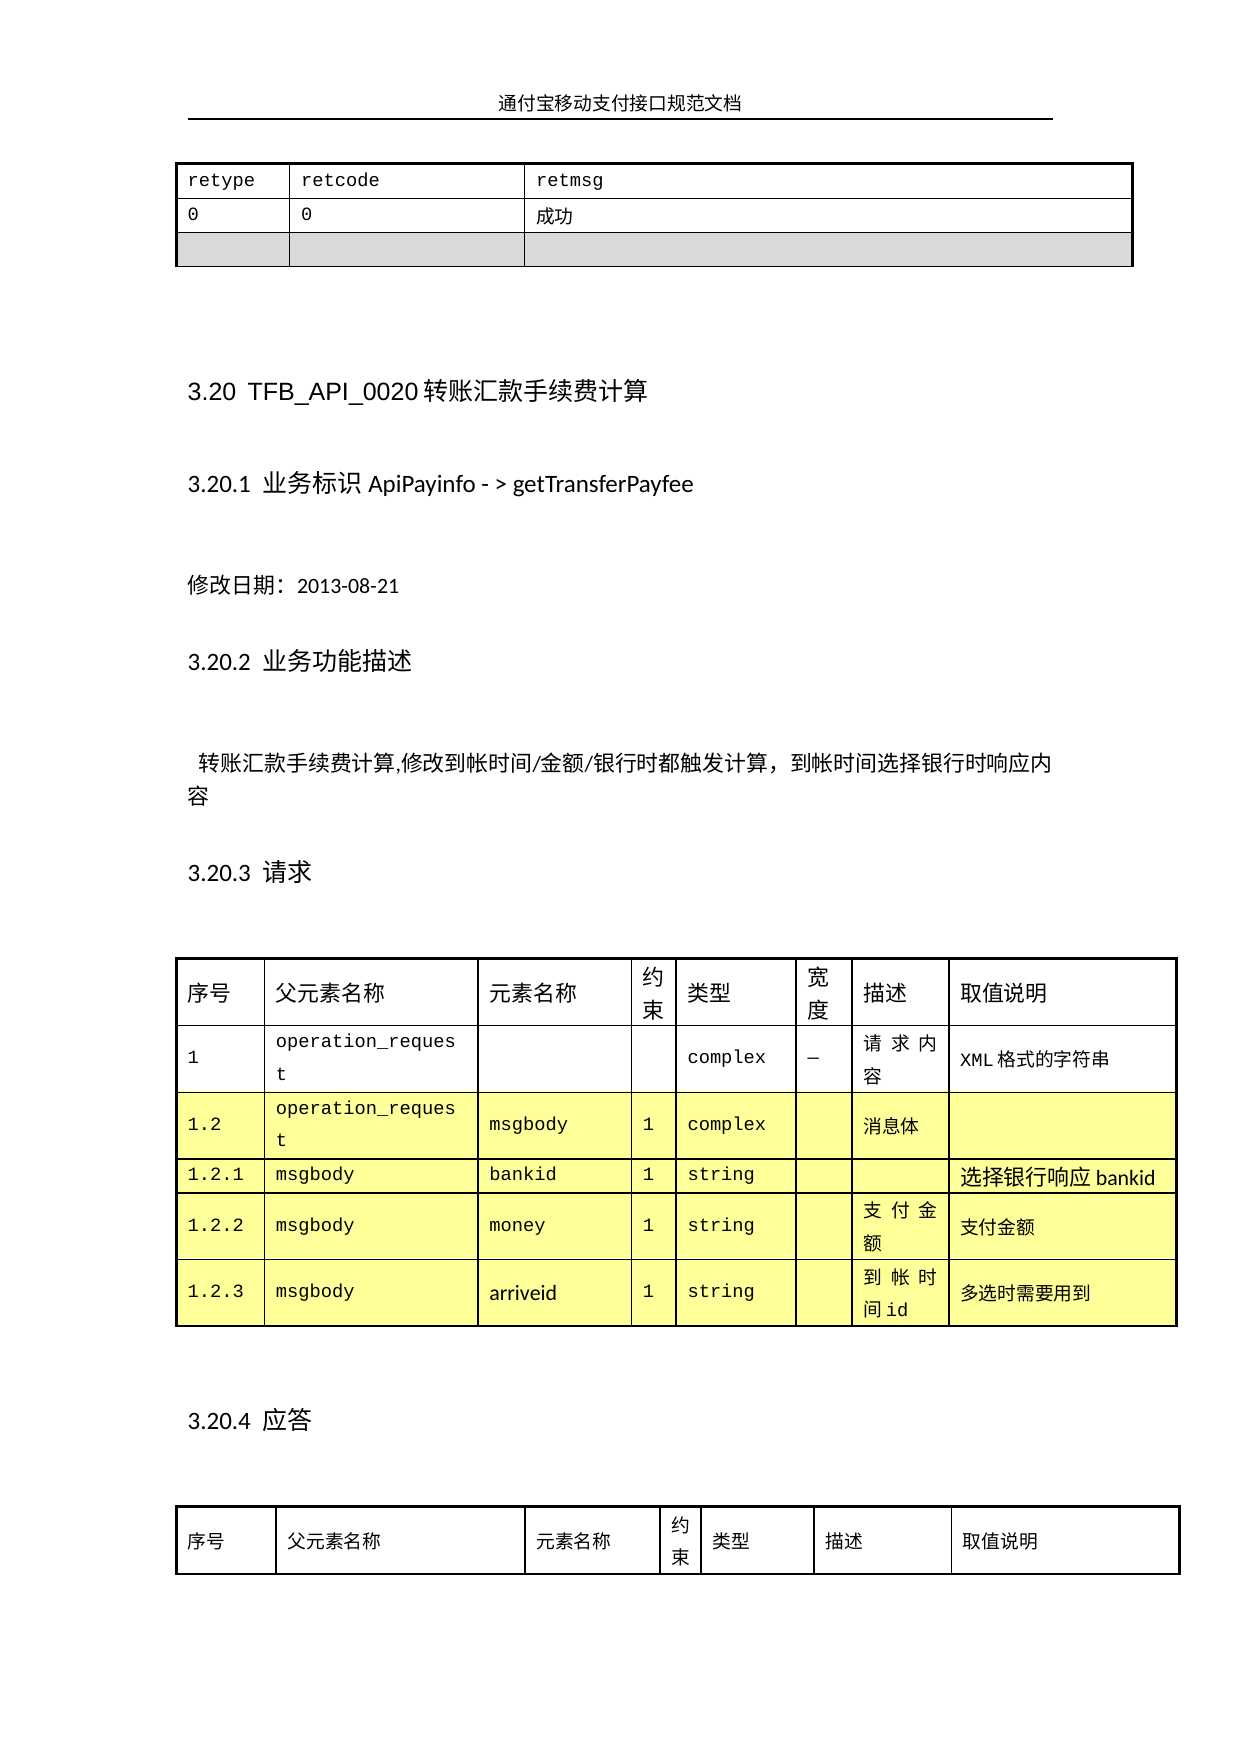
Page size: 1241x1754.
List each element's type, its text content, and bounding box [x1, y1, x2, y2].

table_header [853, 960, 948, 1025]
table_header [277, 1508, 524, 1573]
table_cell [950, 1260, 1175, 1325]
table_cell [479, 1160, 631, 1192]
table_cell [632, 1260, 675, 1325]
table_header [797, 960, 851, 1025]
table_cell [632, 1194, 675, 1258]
text 修改日期：2013-08-21 [187, 568, 1053, 600]
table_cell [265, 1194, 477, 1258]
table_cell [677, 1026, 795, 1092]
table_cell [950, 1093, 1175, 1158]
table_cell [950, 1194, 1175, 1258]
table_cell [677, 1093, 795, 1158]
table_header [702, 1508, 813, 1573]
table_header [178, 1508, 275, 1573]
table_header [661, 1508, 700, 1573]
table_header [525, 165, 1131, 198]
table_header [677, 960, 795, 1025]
subtitle 请求 [187, 838, 1053, 903]
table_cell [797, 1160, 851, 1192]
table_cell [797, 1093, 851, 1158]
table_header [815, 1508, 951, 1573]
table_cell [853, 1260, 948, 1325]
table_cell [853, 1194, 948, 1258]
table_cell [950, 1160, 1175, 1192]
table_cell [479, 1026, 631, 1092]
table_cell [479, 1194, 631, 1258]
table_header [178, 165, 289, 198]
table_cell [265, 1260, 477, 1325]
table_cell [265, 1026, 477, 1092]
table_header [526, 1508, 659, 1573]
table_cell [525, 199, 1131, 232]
subtitle 业务功能描述 [187, 627, 1053, 692]
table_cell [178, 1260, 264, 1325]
subtitle TFB_API_0020转账汇款手续费计算 [187, 357, 1053, 422]
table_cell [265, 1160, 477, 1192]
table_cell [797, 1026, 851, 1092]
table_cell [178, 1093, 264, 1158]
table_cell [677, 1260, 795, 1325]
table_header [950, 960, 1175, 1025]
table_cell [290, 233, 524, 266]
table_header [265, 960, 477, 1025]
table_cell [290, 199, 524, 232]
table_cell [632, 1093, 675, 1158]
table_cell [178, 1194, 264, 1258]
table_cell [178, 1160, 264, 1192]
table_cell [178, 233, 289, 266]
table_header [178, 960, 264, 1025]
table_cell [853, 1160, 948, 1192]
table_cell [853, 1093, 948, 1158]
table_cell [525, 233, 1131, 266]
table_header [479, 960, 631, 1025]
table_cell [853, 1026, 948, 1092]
text 转账汇款手续费计算,修改到帐时间/金额/银行时都触发计算，到帐时间选择银行时响应内容 [187, 746, 1053, 811]
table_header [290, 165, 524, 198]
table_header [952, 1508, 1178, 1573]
subtitle 业务标识 ApiPayinfo - > getTransferPayfee [187, 449, 1053, 514]
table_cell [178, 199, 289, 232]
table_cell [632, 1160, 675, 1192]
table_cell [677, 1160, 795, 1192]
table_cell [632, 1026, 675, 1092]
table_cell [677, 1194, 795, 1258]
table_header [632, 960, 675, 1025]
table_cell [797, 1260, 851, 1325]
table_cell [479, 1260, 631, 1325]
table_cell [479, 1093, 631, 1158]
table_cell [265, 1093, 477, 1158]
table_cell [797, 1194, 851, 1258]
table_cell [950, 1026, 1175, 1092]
subtitle 应答 [187, 1386, 1053, 1451]
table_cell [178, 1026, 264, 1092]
